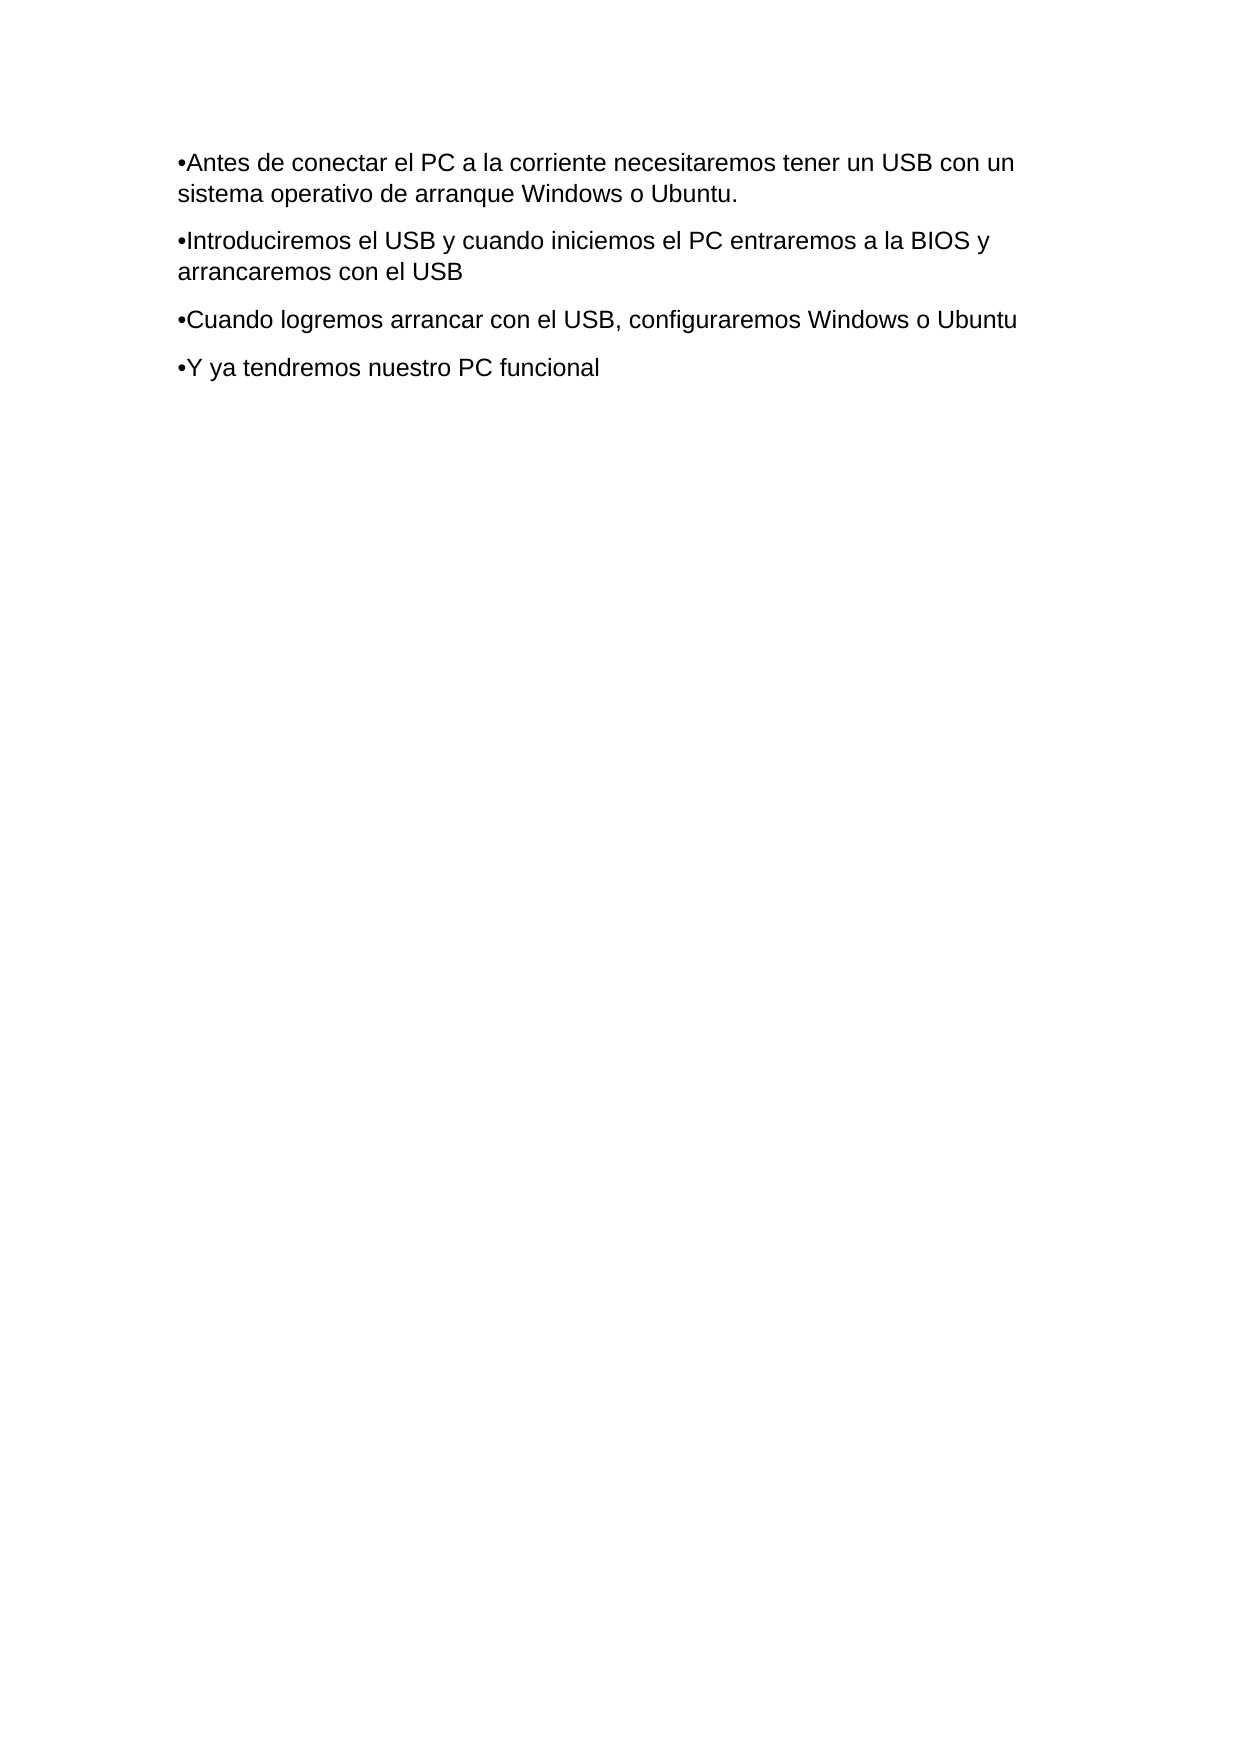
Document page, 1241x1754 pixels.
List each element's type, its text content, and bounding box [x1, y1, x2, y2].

text •Antes de conectar el PC a la corriente necesitaremos tener un USB con un sistema operativo de arranque Windows o Ubuntu. [177, 148, 1063, 207]
text •Cuando logremos arrancar con el USB, configuraremos Windows o Ubuntu [177, 305, 1063, 334]
text •Introduciremos el USB y cuando iniciemos el PC entraremos a la BIOS y arrancaremos con el USB [177, 226, 1063, 286]
text •Y ya tendremos nuestro PC funcional [177, 353, 1063, 382]
